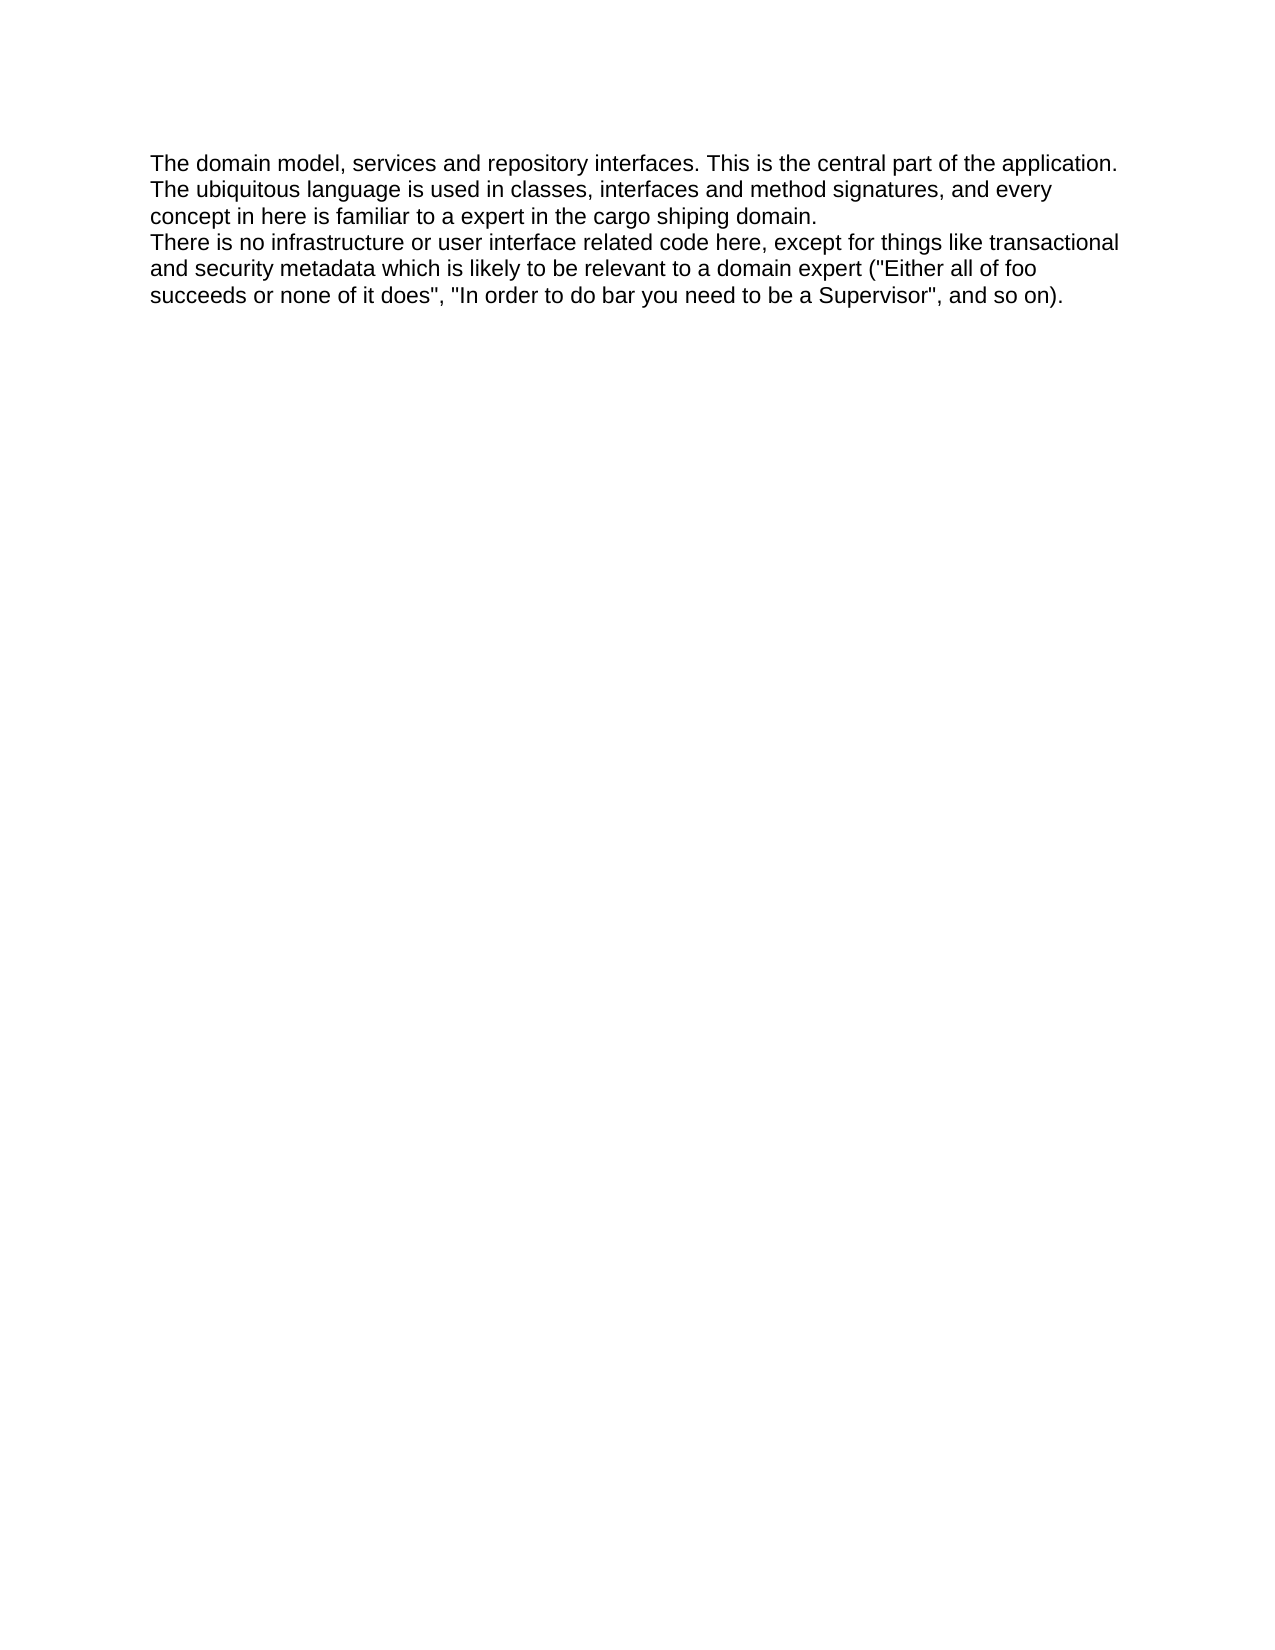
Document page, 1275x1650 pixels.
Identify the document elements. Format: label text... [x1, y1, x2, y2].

text There is no infrastructure or user interface related code here, except for things like transactional and security metadata which is likely to be relevant to a domain expert ("Either all of foo succeeds or none of it does", "In order to do bar you need to be a Supervisor", and so on). [150, 229, 1125, 308]
text The domain model, services and repository interfaces. This is the central part of the application. The ubiquitous language is used in classes, interfaces and method signatures, and every concept in here is familiar to a expert in the cargo shiping domain. [150, 150, 1125, 229]
